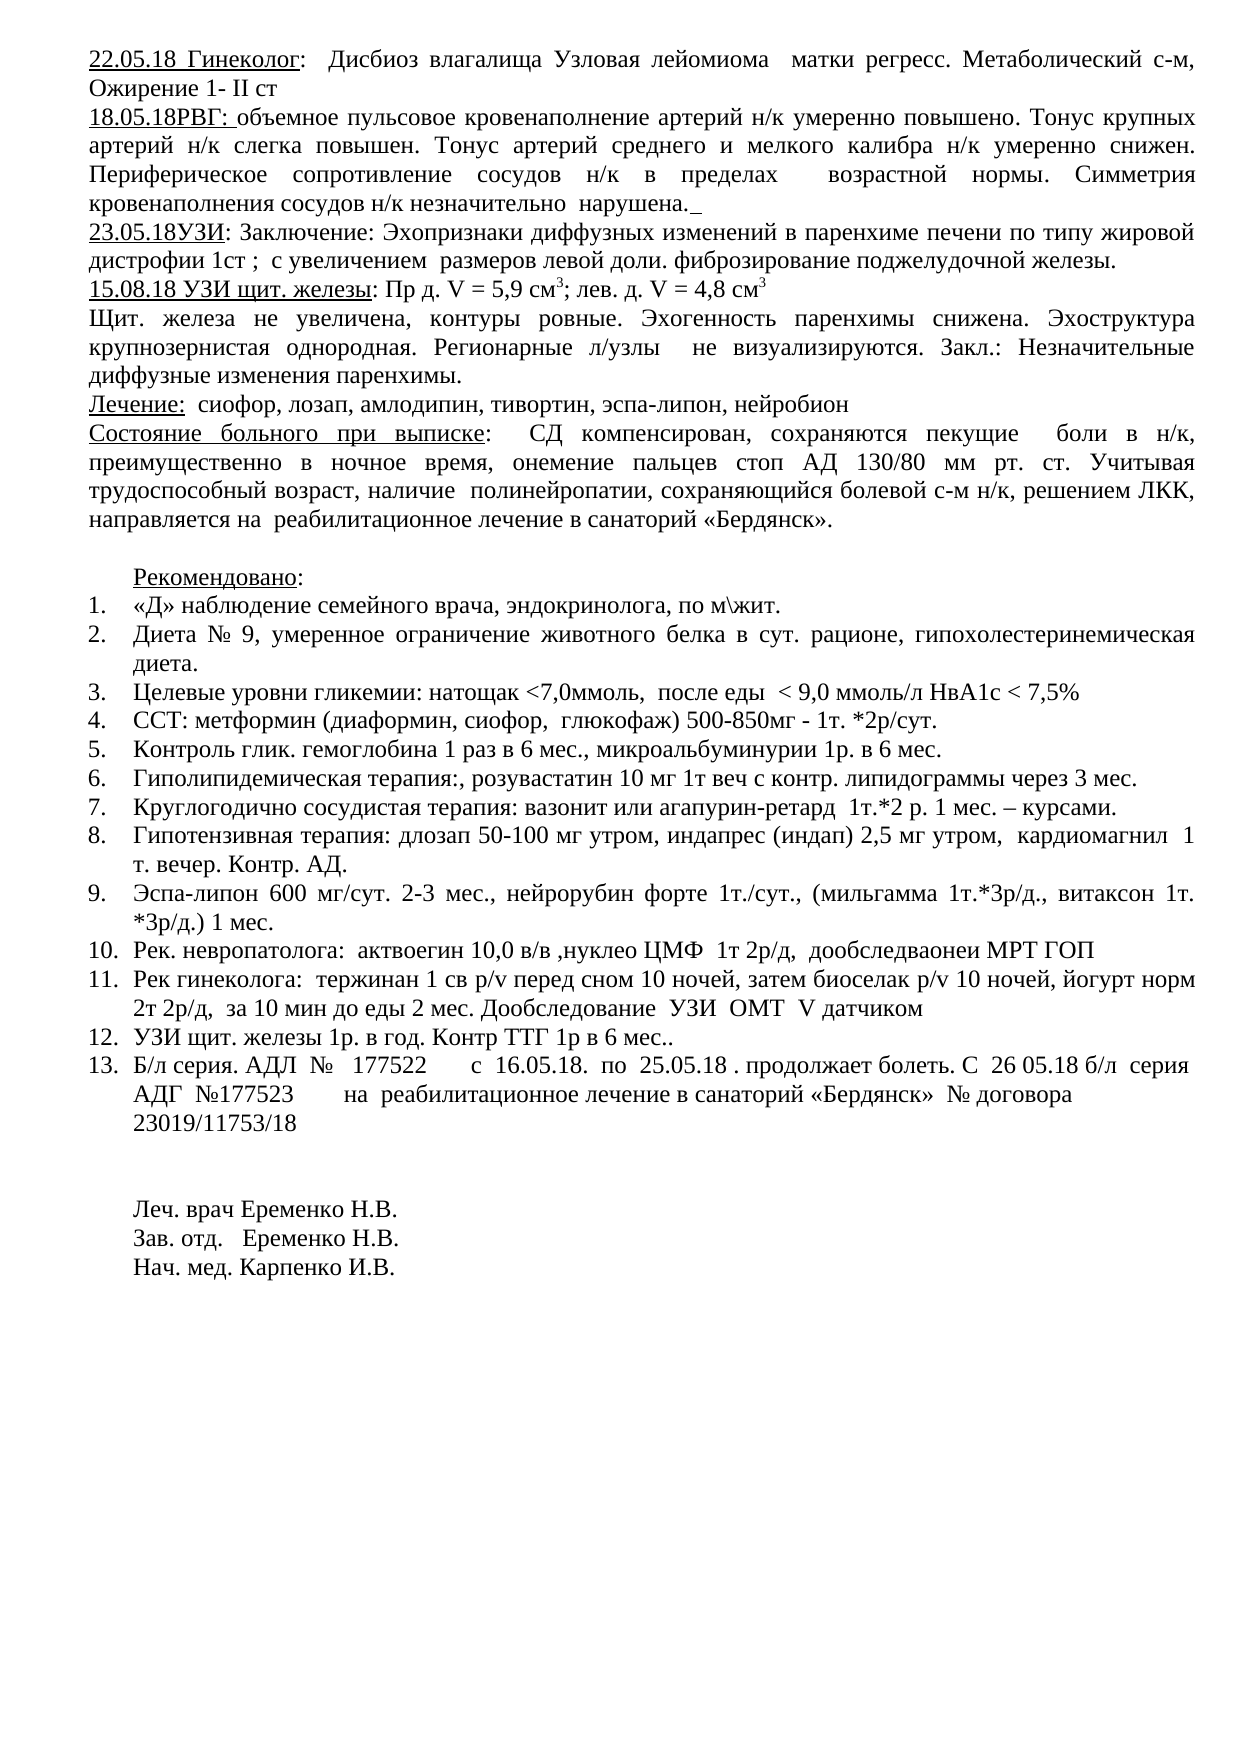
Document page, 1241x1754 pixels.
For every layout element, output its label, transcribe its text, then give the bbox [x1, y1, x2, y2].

list ССТ: метформин (диаформин, сиофор, глюкофаж) 500-850мг - 1т. *2р/сут. [88, 706, 1196, 734]
list Диета № 9, умеренное ограничение животного белка в сут. рационе, гипохолестеринемическая диета. [88, 619, 1196, 677]
list «Д» наблюдение семейного врача, эндокринолога, по м\жит. [88, 591, 1196, 619]
list Целевые уровни гликемии: натощак <ммоль, после еды < ммоль/л НвА1с < % [88, 677, 1196, 706]
list 600 мг/сут. 2-3 мес., нейрорубин форте 1т./сут., (мильгамма 1т.*3р/д., витаксон 1т. *3р/д.) 1 мес. [88, 878, 1196, 936]
list Б/л серия. АДЛ № 177522 с . по . продолжает болеть. С 26 05.18 б/л серия АДГ №177523 на реабилитационное лечение в санаторий «Бердянск» № договора 23019/11753/18 [88, 1051, 1196, 1137]
text Рекомендовано: [133, 562, 1196, 591]
list Гиполипидемическая терапия:, 10 мг 1т веч с контр. липидограммы через 3 мес. [88, 763, 1196, 792]
text Леч. врач [133, 1194, 1196, 1223]
text Щит. железа не увеличена, контуры ровные. Эхогенность паренхимы снижена. Эхоструктура крупнозернистая однородная. Регионарные л/узлы не визуализируются. Закл.: Незначительные диффузные изменения паренхимы. [89, 303, 1196, 389]
list УЗИ щит. железы 1р. в год. Контр ТТГ 1р в 6 мес.. [88, 1022, 1196, 1051]
text Нач. мед. Карпенко И.В. [133, 1252, 1196, 1281]
text Состояние больного при выписке: СД компенсирован, сохраняются пекущие боли в н/к, преимущественно в ночное время, онемение пальцев стоп АД 130/80 мм рт. ст. Учитывая трудоспособный возраст, наличие полинейропатии, сохраняющийся болевой с-м н/к, решением ЛКК, направляется на реабилитационное лечение в санаторий «Бердянск». [89, 418, 1196, 533]
list Рек. невропатолога: актвоегин 10,0 в/в ,нуклео ЦМФ 1т 2р/д, дообследваонеи МРТ ГОП [88, 936, 1196, 964]
text 22.05.18 Гинеколог: Дисбиоз влагалища Узловая лейомиома матки регресс. Метаболический с-м, Ожирение 1- II ст [89, 44, 1196, 102]
text Лечение: сиофор, лозап, амлодипин, тивортин, эспа-липон, нейробион [89, 389, 1196, 418]
list Контроль глик. гемоглобина 1 раз в 6 мес., 1р. в 6 мес. [88, 734, 1196, 763]
text 18.05.18РВГ: объемное пульсовое кровенаполнение артерий н/к . Тонус крупных артерий н/к Тонус артерий среднего и мелкого калибра н/к Периферическое сопротивление сосудов н/к . Симметрия кровенаполнения сосудов н/к незначительно нарушена. [89, 102, 1196, 217]
list длозап 50-100 мг утром, индапрес (индап) 2,5 мг утром, кардиомагнил 1 т. вечер. Контр. АД. [88, 821, 1196, 878]
list Круглогодично сосудистая терапия: вазонит или агапурин-ретард 1т.*2 р. 1 мес. – курсами. [88, 792, 1196, 821]
list Рек гинеколога: тержинан 1 св p/v перед сном 10 ночей, затем биоселак p/v 10 ночей, йогурт норм 2т 2р/д, за 10 мин до еды 2 мес. Дообследование УЗИ ОМТ V датчиком [88, 964, 1196, 1022]
text 23.05.18УЗИ: Заключение: Эхопризнаки диффузных изменений в паренхиме печени по типу жировой дистрофии 1ст ; с увеличением размеров левой доли. фиброзирование поджелудочной железы. [89, 217, 1196, 274]
text 15.08.18 УЗИ щит. железы: Пр д. V = 5,9 см3; лев. д. V = 4,8 см3 [89, 274, 1196, 303]
